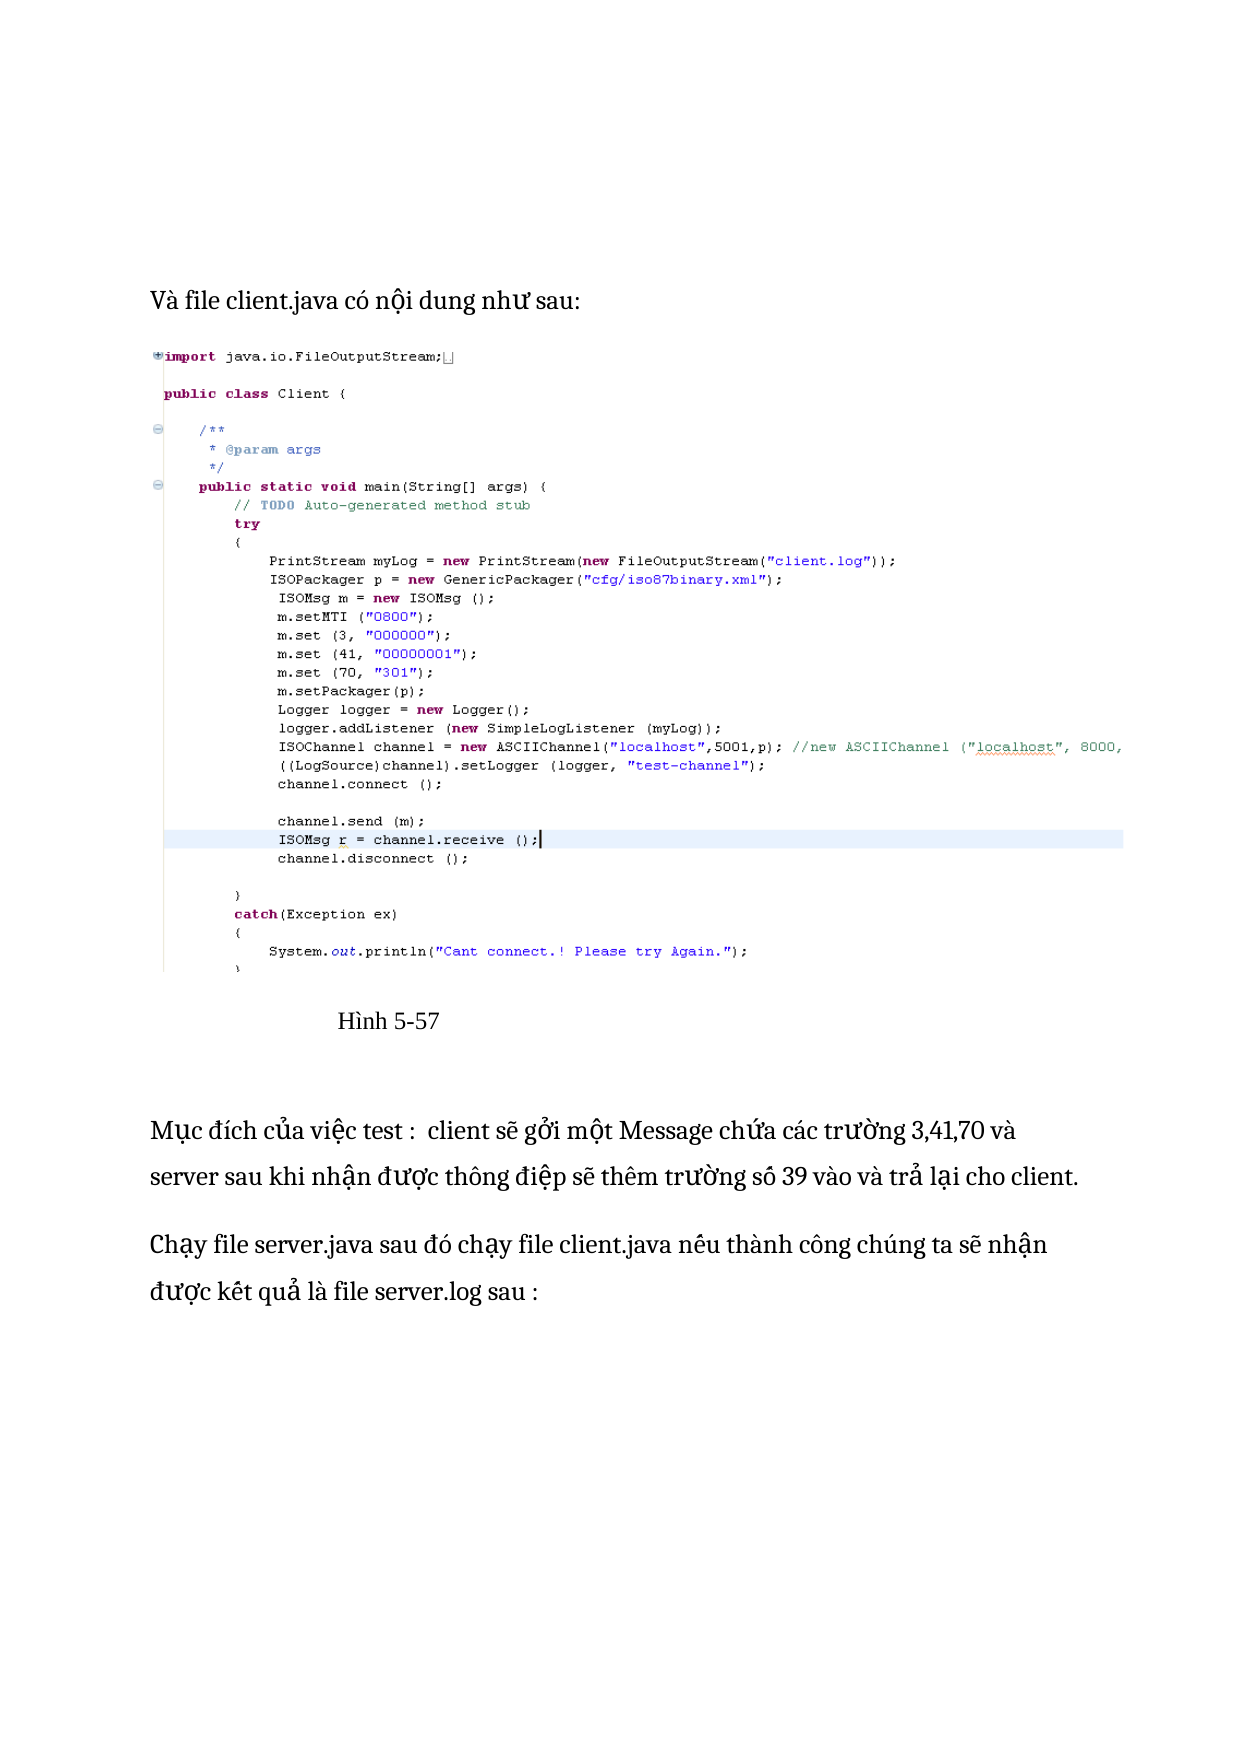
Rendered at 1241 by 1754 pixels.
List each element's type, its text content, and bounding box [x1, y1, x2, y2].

text Chạy file server.java sau đó chạy file client.java nếu thành công chúng ta sẽ nhận được kết quả là file server.log sau : [150, 1229, 1090, 1307]
text Và file client.java có nội dung như sau: [150, 285, 1090, 316]
text Mục đích của việc test : client sẽ gởi một Message chứa các trường 3,41,70 và server sau khi nhận được thông điệp sẽ thêm trường số 39 vào và trả lại cho client. [150, 1115, 1090, 1193]
picture [150, 352, 1124, 972]
